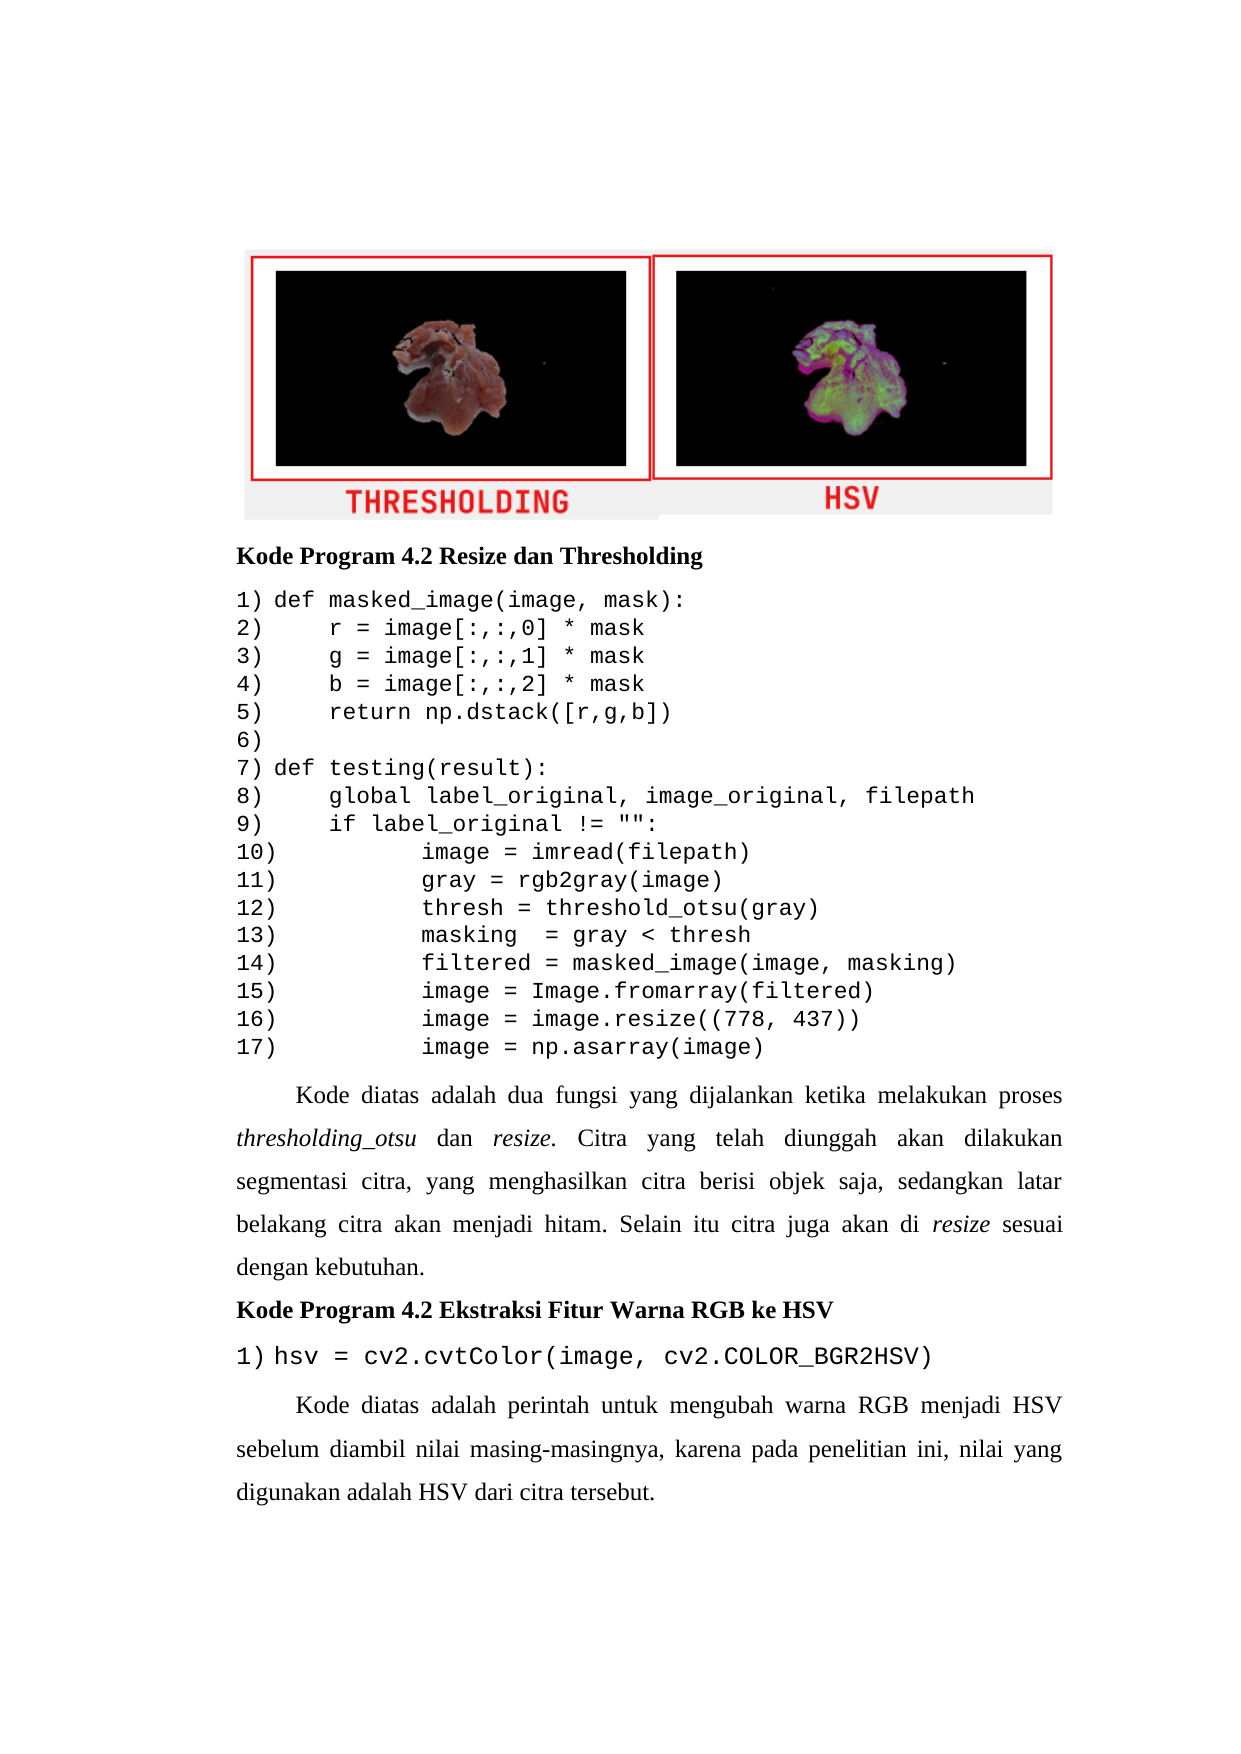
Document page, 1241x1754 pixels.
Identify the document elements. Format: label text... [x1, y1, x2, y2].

list image = Image.fromarray(filtered) [236, 979, 1063, 1006]
list def masked_image(image, mask): [236, 589, 1063, 615]
list thresh = threshold_otsu(gray) [236, 896, 1063, 922]
text Kode Program 4.2 Ekstraksi Fitur Warna RGB ke HSV [236, 1296, 1063, 1324]
list masking = gray < thresh [236, 924, 1063, 950]
list image = image.resize((778, 437)) [236, 1007, 1063, 1033]
text Kode diatas adalah dua fungsi yang dijalankan ketika melakukan proses thresholding_otsu dan resize. Citra yang telah diunggah akan dilakukan segmentasi citra, yang menghasilkan citra berisi objek saja, sedangkan latar belakang citra akan menjadi hitam. Selain itu citra juga akan di resize sesuai dengan kebutuhan. [236, 1080, 1063, 1281]
list return np.dstack([r,g,b]) [236, 700, 1063, 726]
list filtered = masked_image(image, masking) [236, 952, 1063, 978]
text Kode diatas adalah perintah untuk mengubah warna RGB menjadi HSV sebelum diambil nilai masing-masingnya, karena pada penelitian ini, nilai yang digunakan adalah HSV dari citra tersebut. [236, 1391, 1063, 1506]
text Kode Program 4.2 Resize dan Thresholding [236, 541, 1063, 570]
list if label_original != "": [236, 812, 1063, 838]
list def testing(result): [236, 756, 1063, 782]
list g = image[:,:,1] * mask [236, 644, 1063, 671]
list global label_original, image_original, filepath [236, 784, 1063, 810]
list b = image[:,:,2] * mask [236, 672, 1063, 698]
list r = image[:,:,0] * mask [236, 617, 1063, 643]
picture [236, 236, 1063, 523]
list image = np.asarray(image) [236, 1035, 1063, 1061]
list hsv = cv2.cvtColor(image, cv2.COLOR_BGR2HSV) [236, 1343, 1063, 1372]
list gray = rgb2gray(image) [236, 868, 1063, 894]
list image = imread(filepath) [236, 840, 1063, 866]
